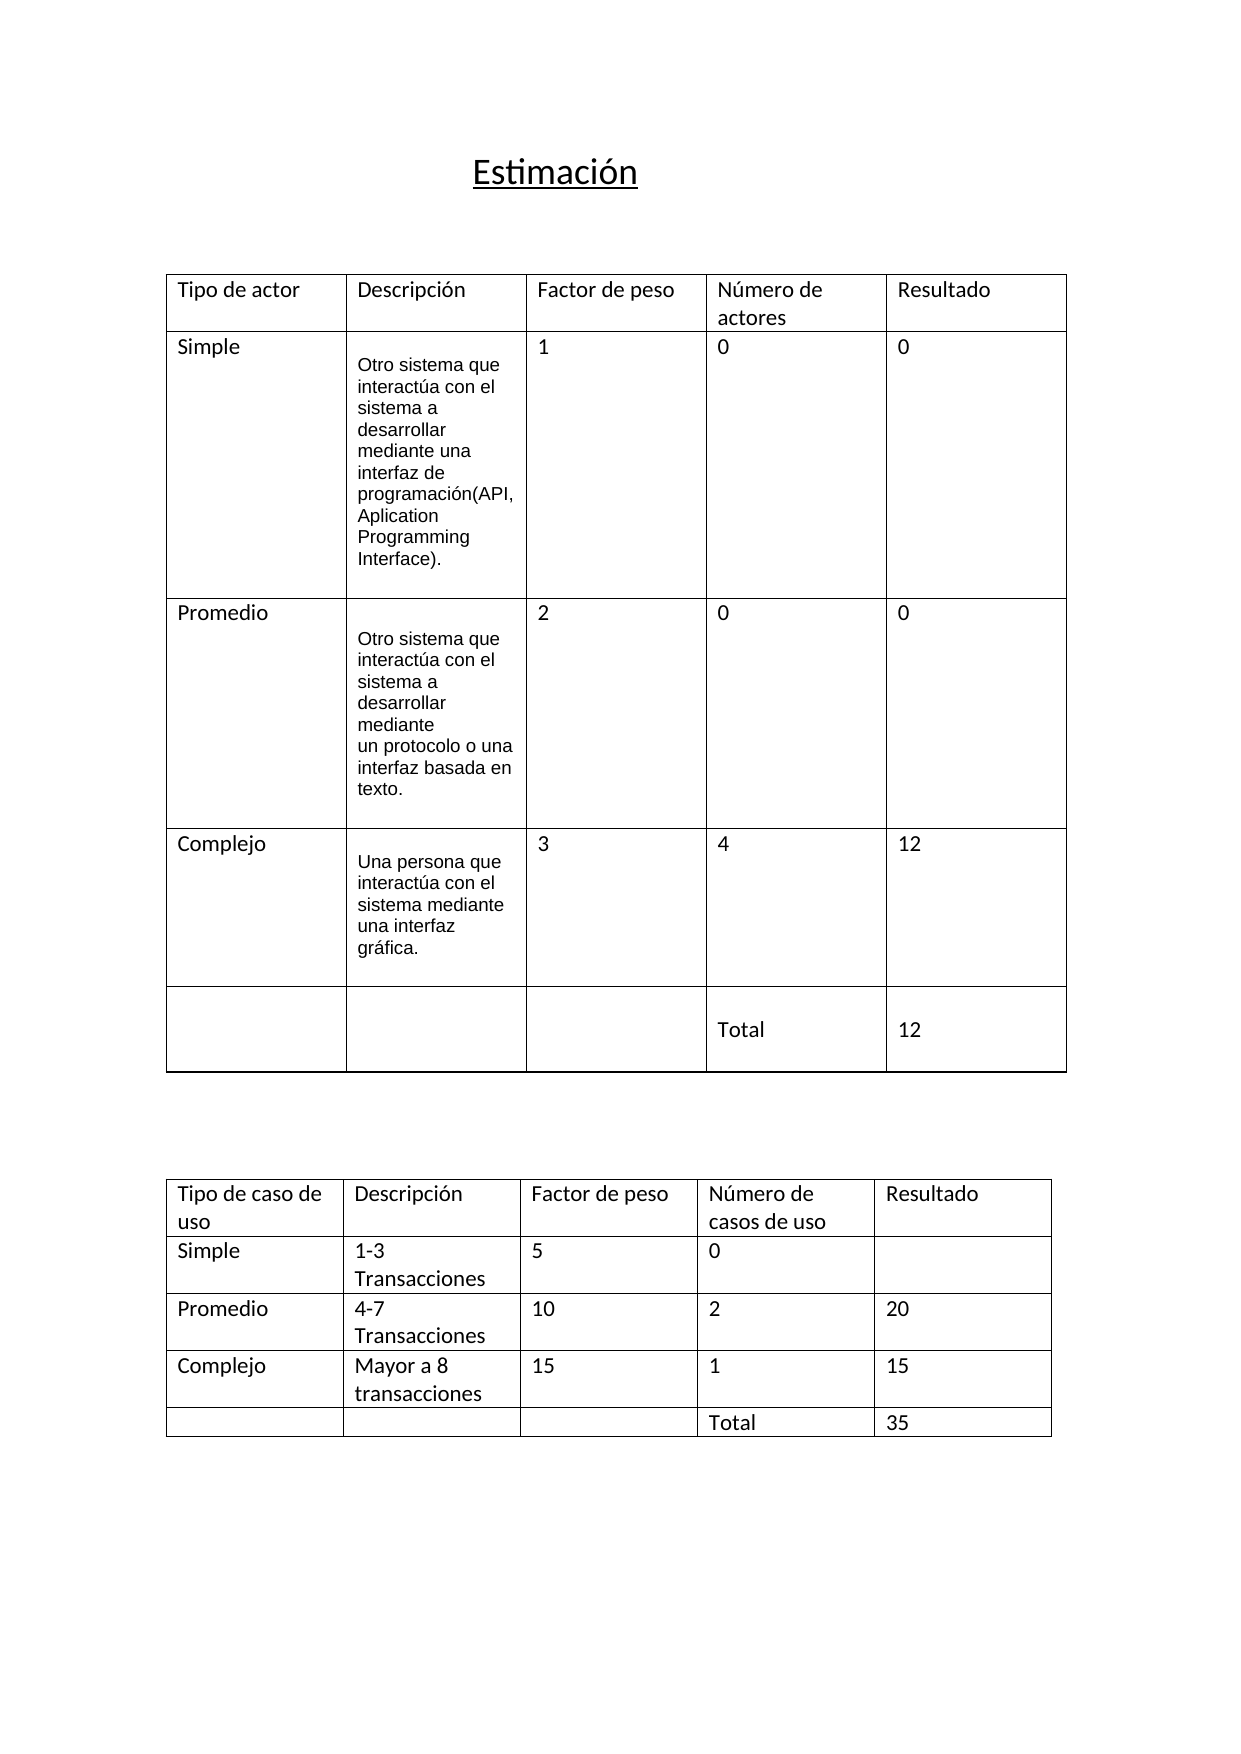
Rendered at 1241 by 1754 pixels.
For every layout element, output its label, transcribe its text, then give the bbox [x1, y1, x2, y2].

table_header Resultado [875, 1180, 1051, 1236]
table_cell Total [707, 987, 886, 1071]
table_cell Otro sistema que interactúa con el sistema a desarrollar mediante un protocolo o una interfaz basada en texto. [347, 599, 526, 828]
table_cell 15 [521, 1351, 697, 1407]
table_cell [344, 1408, 520, 1436]
table_cell [521, 1408, 697, 1436]
table_cell 2 [527, 599, 706, 828]
table_cell Una persona que interactúa con el sistema mediante una interfaz gráfica. [347, 829, 526, 986]
table_cell 0 [887, 332, 1066, 597]
table_cell [347, 987, 526, 1071]
table_cell 0 [887, 599, 1066, 828]
table_header Factor de peso [527, 275, 706, 331]
table_cell 12 [887, 829, 1066, 986]
table_cell Promedio [167, 1294, 343, 1350]
table_header Descripción [347, 275, 526, 331]
table_cell Total [698, 1408, 874, 1436]
table_cell 4-7 Transacciones [344, 1294, 520, 1350]
table_cell Simple [167, 332, 346, 597]
table_cell 12 [887, 987, 1066, 1071]
table_cell 20 [875, 1294, 1051, 1350]
table_header Descripción [344, 1180, 520, 1236]
text Estimación [177, 148, 1063, 193]
table_cell Mayor a 8 transacciones [344, 1351, 520, 1407]
table_cell [875, 1237, 1051, 1293]
table_cell 1 [698, 1351, 874, 1407]
table_cell 5 [521, 1237, 697, 1293]
table_cell 2 [698, 1294, 874, 1350]
table_cell Otro sistema que interactúa con el sistema a desarrollar mediante una interfaz de programación(API, Aplication Programming Interface). [347, 332, 526, 597]
table_header Tipo de actor [167, 275, 346, 331]
table_cell 10 [521, 1294, 697, 1350]
table_cell 1 [527, 332, 706, 597]
table_cell 0 [698, 1237, 874, 1293]
table_cell Complejo [167, 1351, 343, 1407]
table_header Número de actores [707, 275, 886, 331]
table_cell 35 [875, 1408, 1051, 1436]
table_cell [167, 1408, 343, 1436]
table_cell 4 [707, 829, 886, 986]
table_cell Simple [167, 1237, 343, 1293]
table_header Número de casos de uso [698, 1180, 874, 1236]
table_cell [167, 987, 346, 1071]
table_cell 1-3 Transacciones [344, 1237, 520, 1293]
table_cell 0 [707, 599, 886, 828]
table_header Factor de peso [521, 1180, 697, 1236]
table_header Tipo de caso de uso [167, 1180, 343, 1236]
table_cell 3 [527, 829, 706, 986]
table_cell Complejo [167, 829, 346, 986]
table_cell Promedio [167, 599, 346, 828]
table_cell [527, 987, 706, 1071]
table_cell 0 [707, 332, 886, 597]
table_cell 15 [875, 1351, 1051, 1407]
table_header Resultado [887, 275, 1066, 331]
